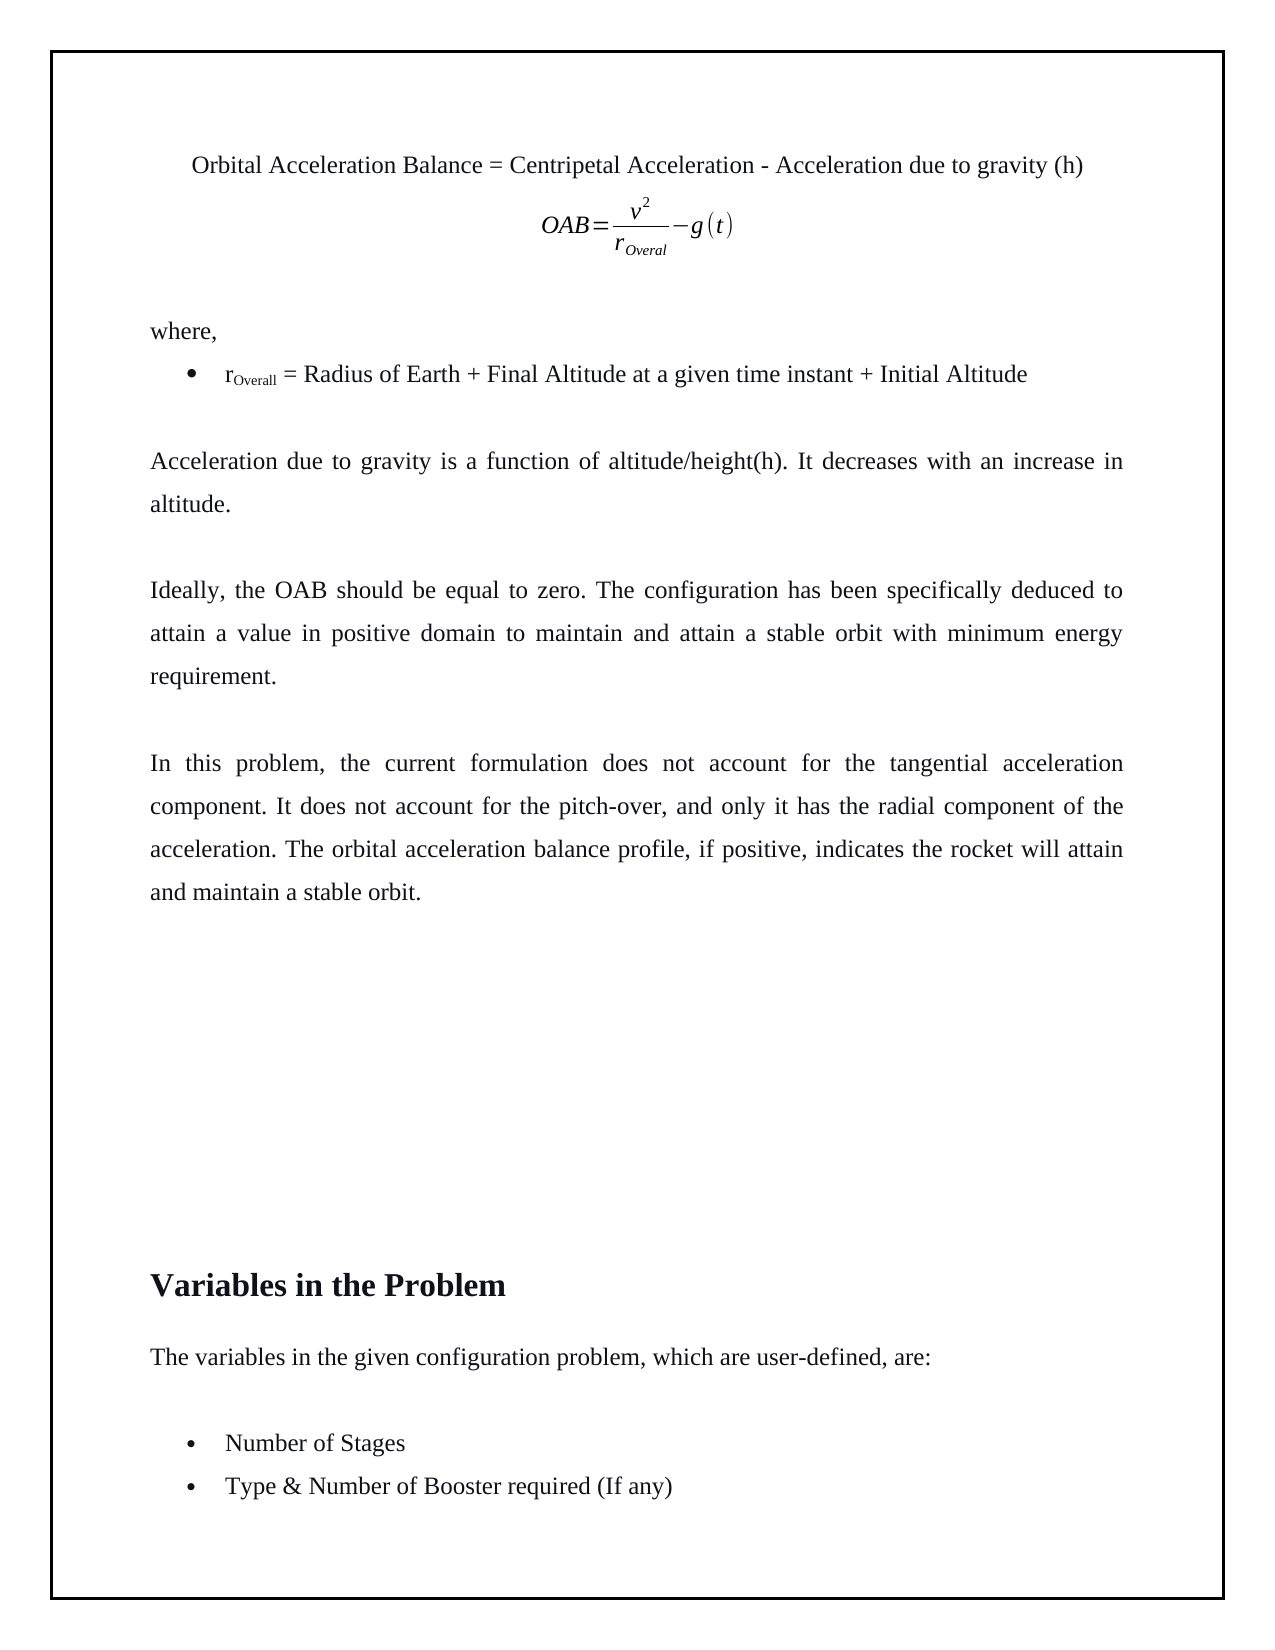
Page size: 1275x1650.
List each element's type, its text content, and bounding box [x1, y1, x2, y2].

text The variables in the given configuration problem, which are user-defined, are: [150, 1342, 1125, 1371]
text Orbital Acceleration Balance = Centripetal Acceleration - Acceleration due to gravity (h) [150, 150, 1125, 179]
text In this problem, the current formulation does not account for the tangential acceleration component. It does not account for the pitch-over, and only it has the radial component of the acceleration. The orbital acceleration balance profile, if positive, indicates the rocket will attain and maintain a stable orbit. [150, 748, 1125, 906]
list Number of Stages [187, 1428, 1125, 1457]
text Acceleration due to gravity is a function of altitude/height(h). It decreases with an increase in altitude. [150, 446, 1125, 518]
text Ideally, the OAB should be equal to zero. The configuration has been specifically deduced to attain a value in positive domain to maintain and attain a stable orbit with minimum energy requirement. [150, 575, 1125, 690]
list rOverall = Radius of Earth + Final Altitude at a given time instant + Initial Altitude [187, 359, 1125, 388]
list Type & Number of Booster required (If any) [187, 1471, 1125, 1500]
text where, [150, 316, 1125, 345]
text Variables in the Problem [150, 1265, 1125, 1303]
